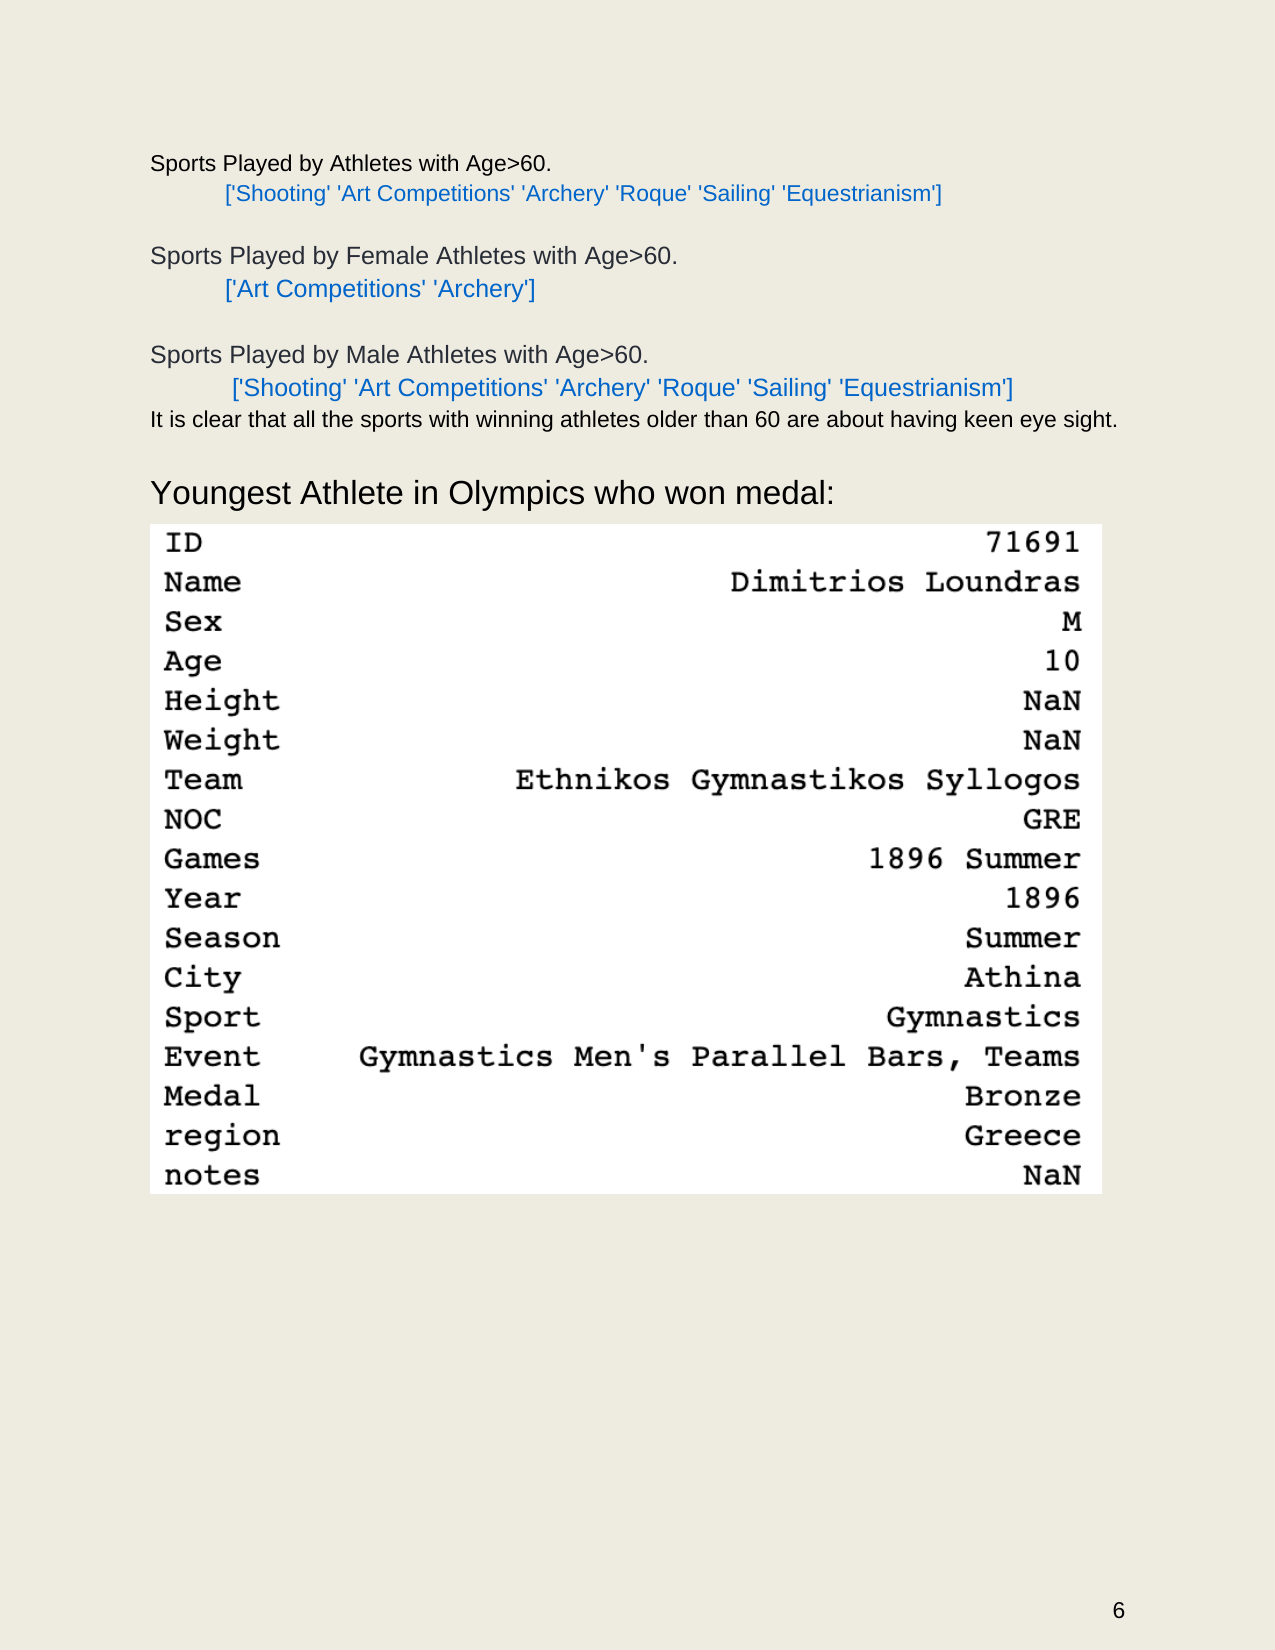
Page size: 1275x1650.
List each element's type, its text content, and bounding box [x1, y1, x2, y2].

text It is clear that all the sports with winning athletes older than 60 are about having keen eye sight. [150, 406, 1125, 432]
text Sports Played by Female Athletes with Age>60. [150, 241, 1125, 269]
text ['Shooting' 'Art Competitions' 'Archery' 'Roque' 'Sailing' 'Equestrianism'] [150, 180, 1125, 207]
picture [150, 524, 1103, 1194]
subtitle Youngest Athlete in Olympics who won medal: [150, 473, 1125, 512]
text Sports Played by Athletes with Age>60. [150, 150, 1125, 176]
text ['Art Competitions' 'Archery'] [150, 274, 1125, 302]
text ['Shooting' 'Art Competitions' 'Archery' 'Roque' 'Sailing' 'Equestrianism'] [150, 373, 1125, 401]
text Sports Played by Male Athletes with Age>60. [150, 340, 1125, 368]
